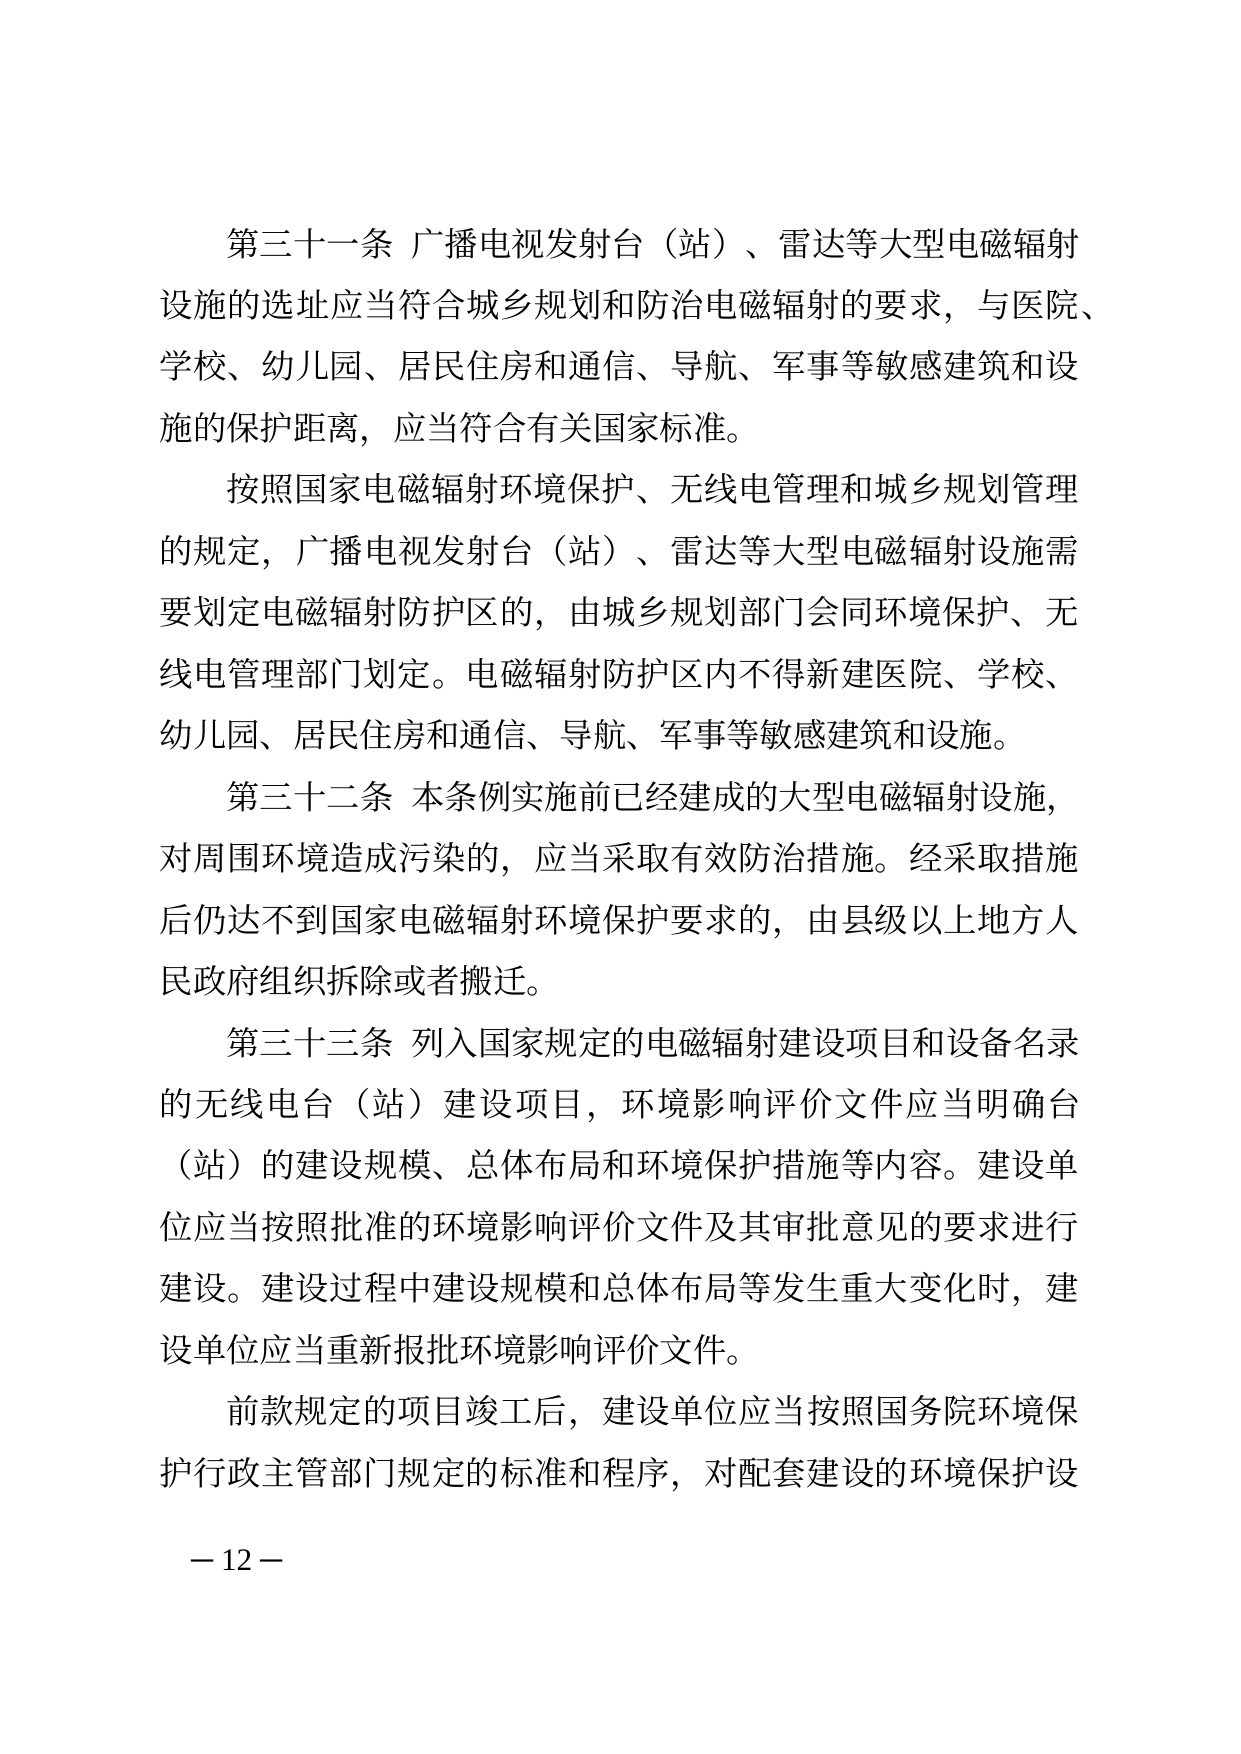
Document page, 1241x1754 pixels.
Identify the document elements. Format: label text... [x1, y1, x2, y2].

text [159, 1374, 1081, 1497]
text 第三十二条 本条例实施前已经建成的大型电磁辐射设施，对周围环境造成污染的，应当采取有效防治措施。经采取措施后仍达不到国家电磁辐射环境保护要求的，由县级以上地方人民政府组织拆除或者搬迁。 [159, 760, 1081, 1006]
text 第三十一条 广播电视发射台（站）、雷达等大型电磁辐射设施的选址应当符合城乡规划和防治电磁辐射的要求，与医院、学校、幼儿园、居民住房和通信、导航、军事等敏感建筑和设施的保护距离，应当符合有关国家标准。 [159, 207, 1081, 453]
text 第三十三条 列入国家规定的电磁辐射建设项目和设备名录的无线电台（站）建设项目，环境影响评价文件应当明确台（站）的建设规模、总体布局和环境保护措施等内容。建设单位应当按照批准的环境影响评价文件及其审批意见的要求进行建设。建设过程中建设规模和总体布局等发生重大变化时，建设单位应当重新报批环境影响评价文件。 [159, 1006, 1081, 1374]
text 按照国家电磁辐射环境保护、无线电管理和城乡规划管理的规定，广播电视发射台（站）、雷达等大型电磁辐射设施需要划定电磁辐射防护区的，由城乡规划部门会同环境保护、无线电管理部门划定。电磁辐射防护区内不得新建医院、学校、幼儿园、居民住房和通信、导航、军事等敏感建筑和设施。 [159, 453, 1081, 760]
